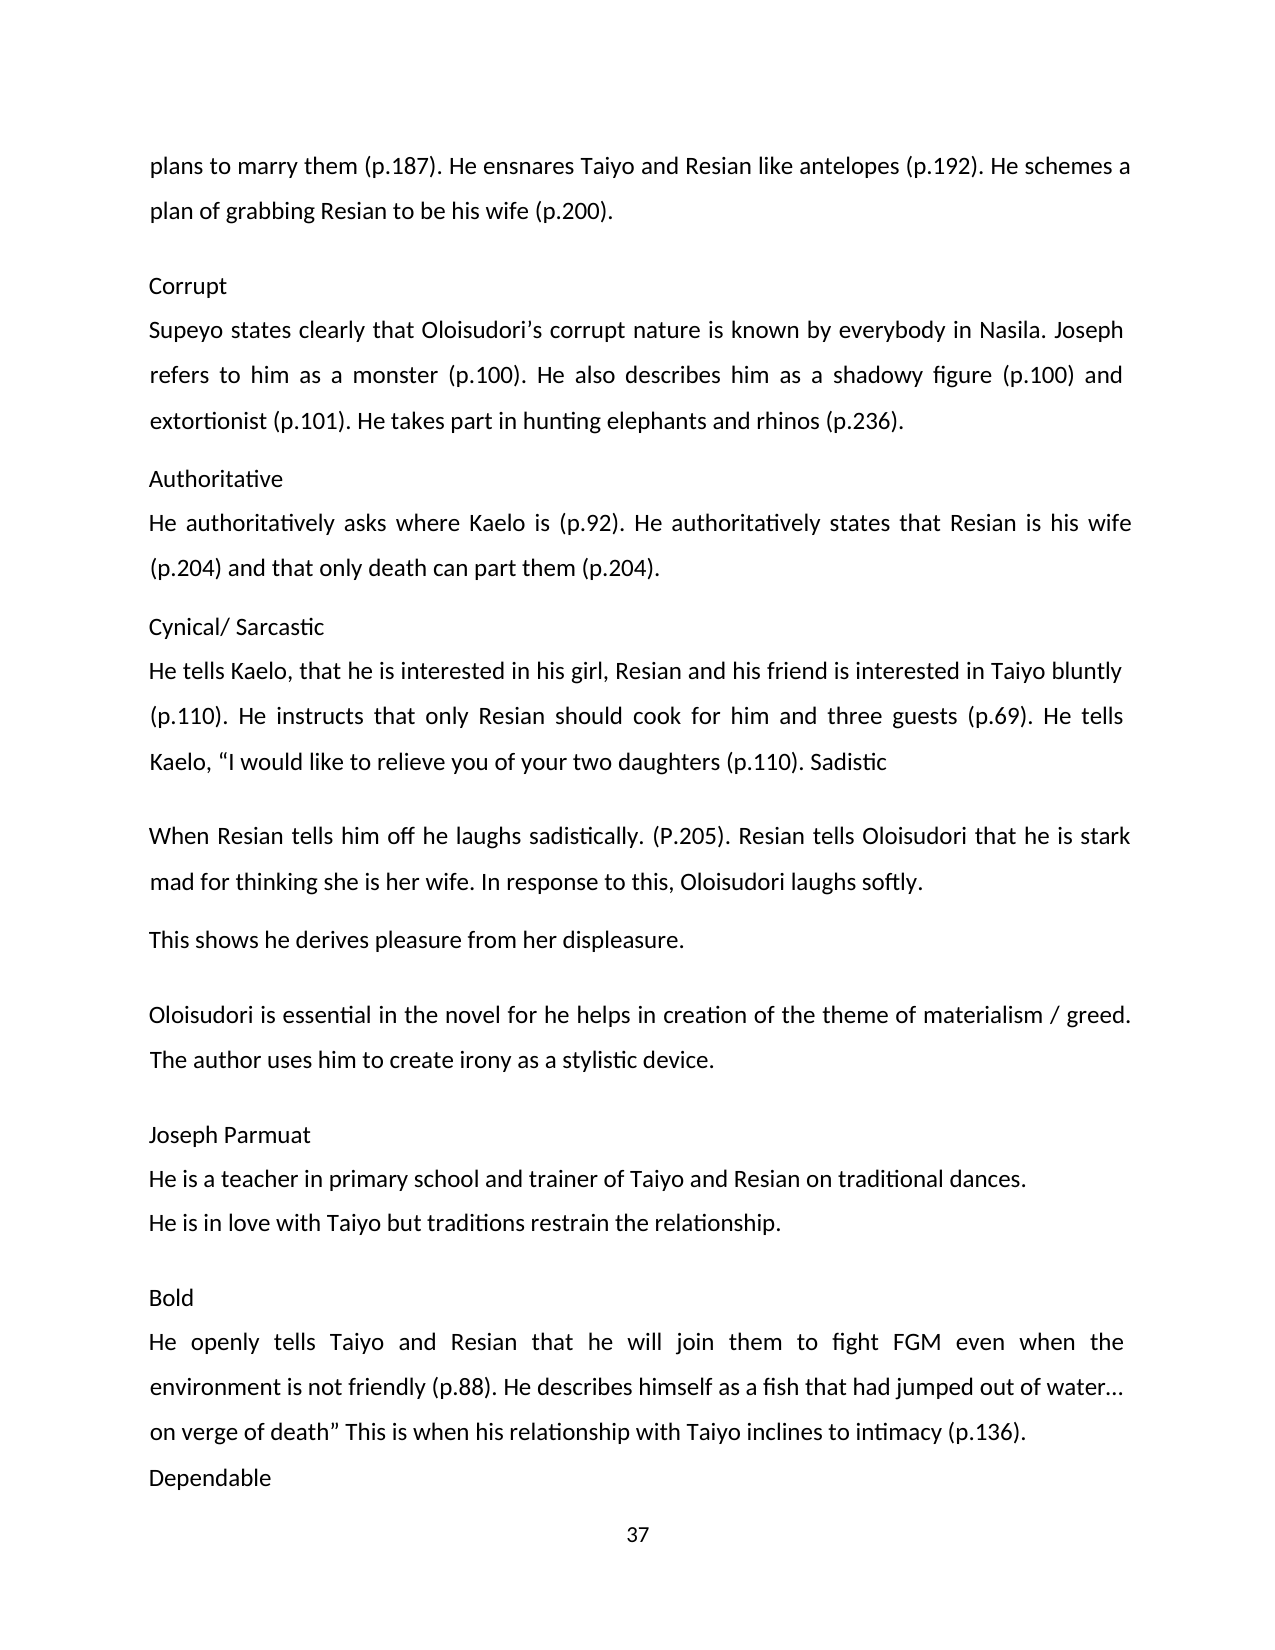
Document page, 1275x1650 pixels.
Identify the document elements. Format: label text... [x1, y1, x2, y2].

text Supeyo states clearly that Oloisudori’s corrupt nature is known by everybody in Nasila. Joseph refers to him as a monster (p.100). He also describes him as a shadowy figure (p.100) and extortionist (p.101). He takes part in hunting elephants and rhinos (p.236). [148, 314, 1125, 436]
text Dependable [148, 1462, 1133, 1492]
text He authoritatively asks where Kaelo is (p.92). He authoritatively states that Resian is his wife (p.204) and that only death can part them (p.204). [148, 507, 1133, 583]
text Corrupt [148, 270, 1133, 301]
text He is in love with Taiyo but traditions restrain the relationship. [148, 1207, 1133, 1237]
text This shows he derives pleasure from her displeasure. [148, 924, 1133, 954]
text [148, 150, 1133, 226]
text He is a teacher in primary school and trainer of Taiyo and Resian on traditional dances. [148, 1163, 1133, 1193]
text Bold [148, 1282, 1133, 1312]
text Authoritative [148, 463, 1133, 494]
text Cynical/ Sarcastic [148, 611, 1133, 641]
text Oloisudori is essential in the novel for he helps in creation of the theme of materialism / greed. The author uses him to create irony as a stylistic device. [148, 999, 1133, 1075]
text He openly tells Taiyo and Resian that he will join them to fight FGM even when the environment is not friendly (p.88). He describes himself as a fish that had jumped out of water… on verge of death” This is when his relationship with Taiyo inclines to intimacy (p.136). [148, 1326, 1125, 1447]
text Joseph Parmuat [148, 1119, 1133, 1149]
text He tells Kaelo, that he is interested in his girl, Resian and his friend is interested in Taiyo bluntly (p.110). He instructs that only Resian should cook for him and three guests (p.69). He tells Kaelo, “I would like to relieve you of your two daughters (p.110). Sadistic [148, 655, 1125, 776]
text When Resian tells him off he laughs sadistically. (P.205). Resian tells Oloisudori that he is stark mad for thinking she is her wife. In response to this, Oloisudori laughs softly. [148, 820, 1133, 896]
